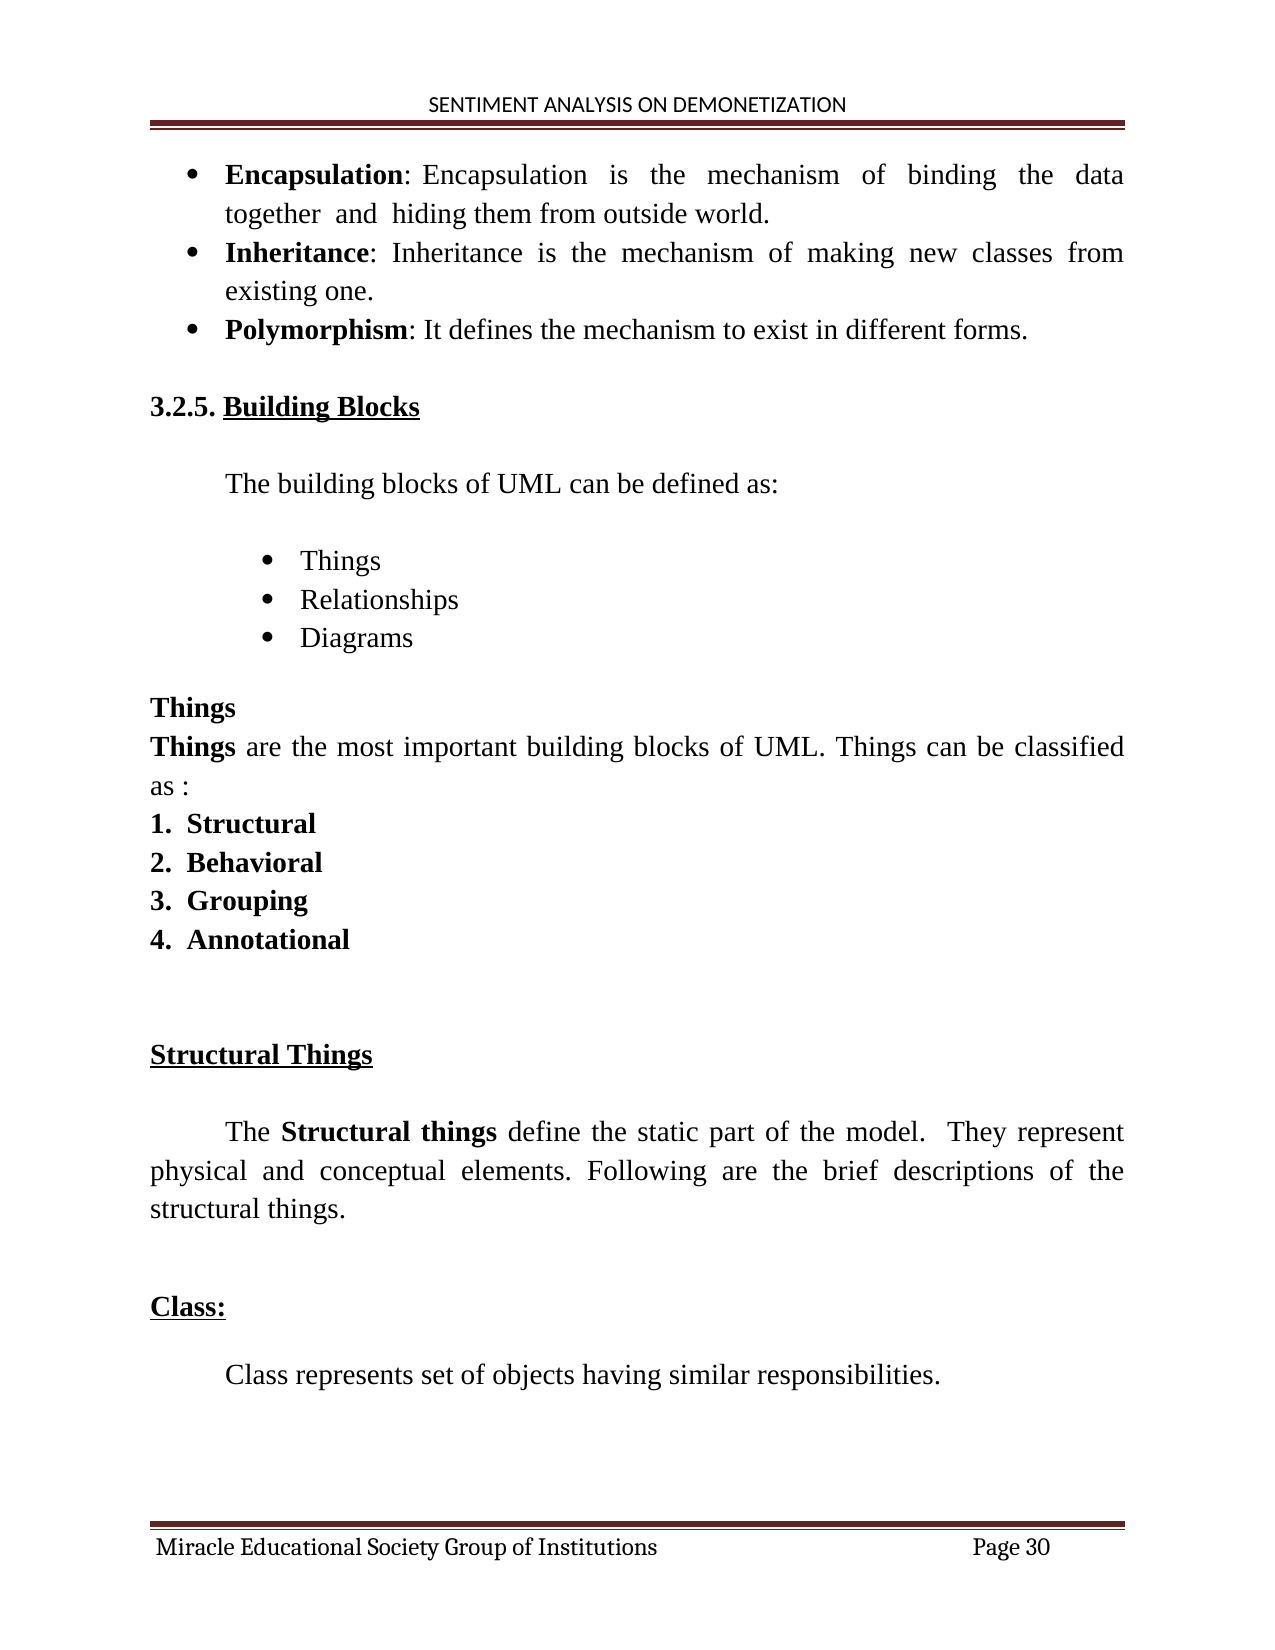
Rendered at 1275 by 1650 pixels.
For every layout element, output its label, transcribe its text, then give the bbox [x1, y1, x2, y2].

text The building blocks of UML can be defined as: [150, 466, 1125, 500]
text 3. Grouping [150, 883, 1125, 917]
text Things [150, 691, 1125, 724]
list Polymorphism: It defines the mechanism to exist in different forms. [187, 312, 1125, 346]
text 3.2.5. Building Blocks [150, 389, 1125, 423]
text The Structural things define the static part of the model. They represent physical and conceptual elements. Following are the brief descriptions of the structural things. [150, 1114, 1125, 1225]
text Class represents set of objects having similar responsibilities. [150, 1357, 1125, 1391]
text 4. Annotational [150, 922, 1125, 955]
list Diagrams [262, 621, 1125, 686]
text Things are the most important building blocks of UML. Things can be classified as : [150, 729, 1125, 801]
list Encapsulation: Encapsulation is the mechanism of binding the data together and hiding them from outside world. [187, 157, 1125, 230]
list Things [262, 543, 1125, 577]
text 2. Behavioral [150, 845, 1125, 878]
list Inheritance: Inheritance is the mechanism of making new classes from existing one. [187, 235, 1125, 307]
text Structural Things [150, 1037, 1125, 1071]
subtitle Class: [150, 1289, 1125, 1323]
text 1. Structural [150, 806, 1125, 840]
list Relationships [262, 582, 1125, 616]
